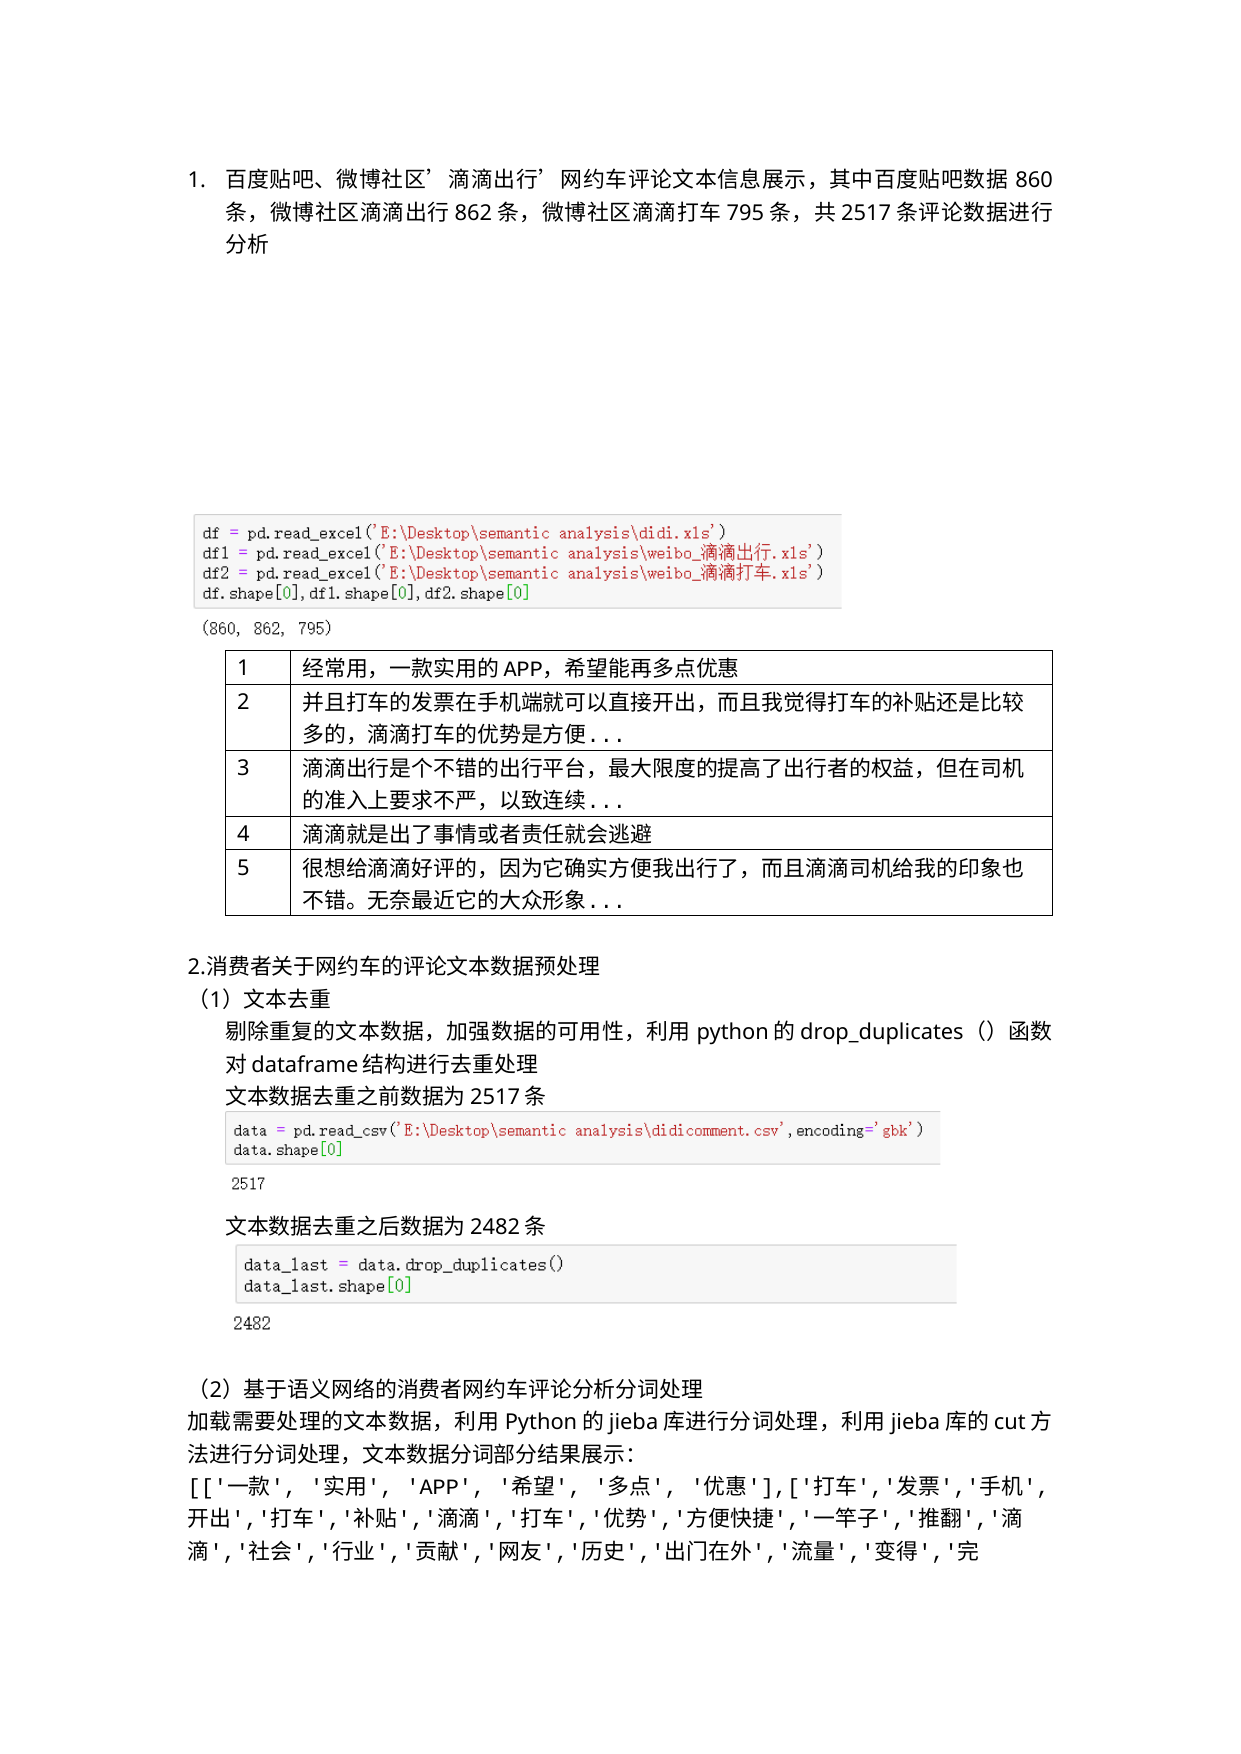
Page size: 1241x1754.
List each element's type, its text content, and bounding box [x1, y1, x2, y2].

picture [225, 1241, 957, 1352]
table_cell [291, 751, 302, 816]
text （2）基于语义网络的消费者网约车评论分析分词处理 [187, 1371, 1053, 1404]
table_cell 2 [226, 685, 290, 749]
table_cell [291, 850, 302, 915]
table_header 1 [226, 651, 290, 683]
text 文本数据去重之后数据为2482条 [225, 1209, 1053, 1241]
table_cell 4 [226, 817, 290, 849]
picture [187, 514, 842, 650]
text 剔除重复的文本数据，加强数据的可用性，利用python的drop_duplicates（）函数对dataframe结构进行去重处理 [225, 1014, 1053, 1079]
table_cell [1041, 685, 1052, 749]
text 文本数据去重之前数据为2517条 [225, 1079, 1053, 1111]
text 2.消费者关于网约车的评论文本数据预处理 [187, 949, 1053, 981]
list 百度贴吧、微博社区’滴滴出行’网约车评论文本信息展示，其中百度贴吧数据860条，微博社区滴滴出行862条，微博社区滴滴打车795条，共2517条评论数据进行分析 [187, 162, 1053, 259]
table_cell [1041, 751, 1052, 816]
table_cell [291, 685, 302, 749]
text （1）文本去重 [187, 981, 1053, 1014]
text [187, 1469, 1053, 1566]
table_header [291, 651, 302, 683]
picture [225, 1111, 941, 1198]
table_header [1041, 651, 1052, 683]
table_cell 3 [226, 751, 290, 816]
table_cell 5 [226, 850, 290, 915]
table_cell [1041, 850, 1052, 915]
text 加载需要处理的文本数据，利用Python的jieba库进行分词处理，利用jieba库的cut方法进行分词处理，文本数据分词部分结果展示： [187, 1404, 1053, 1469]
